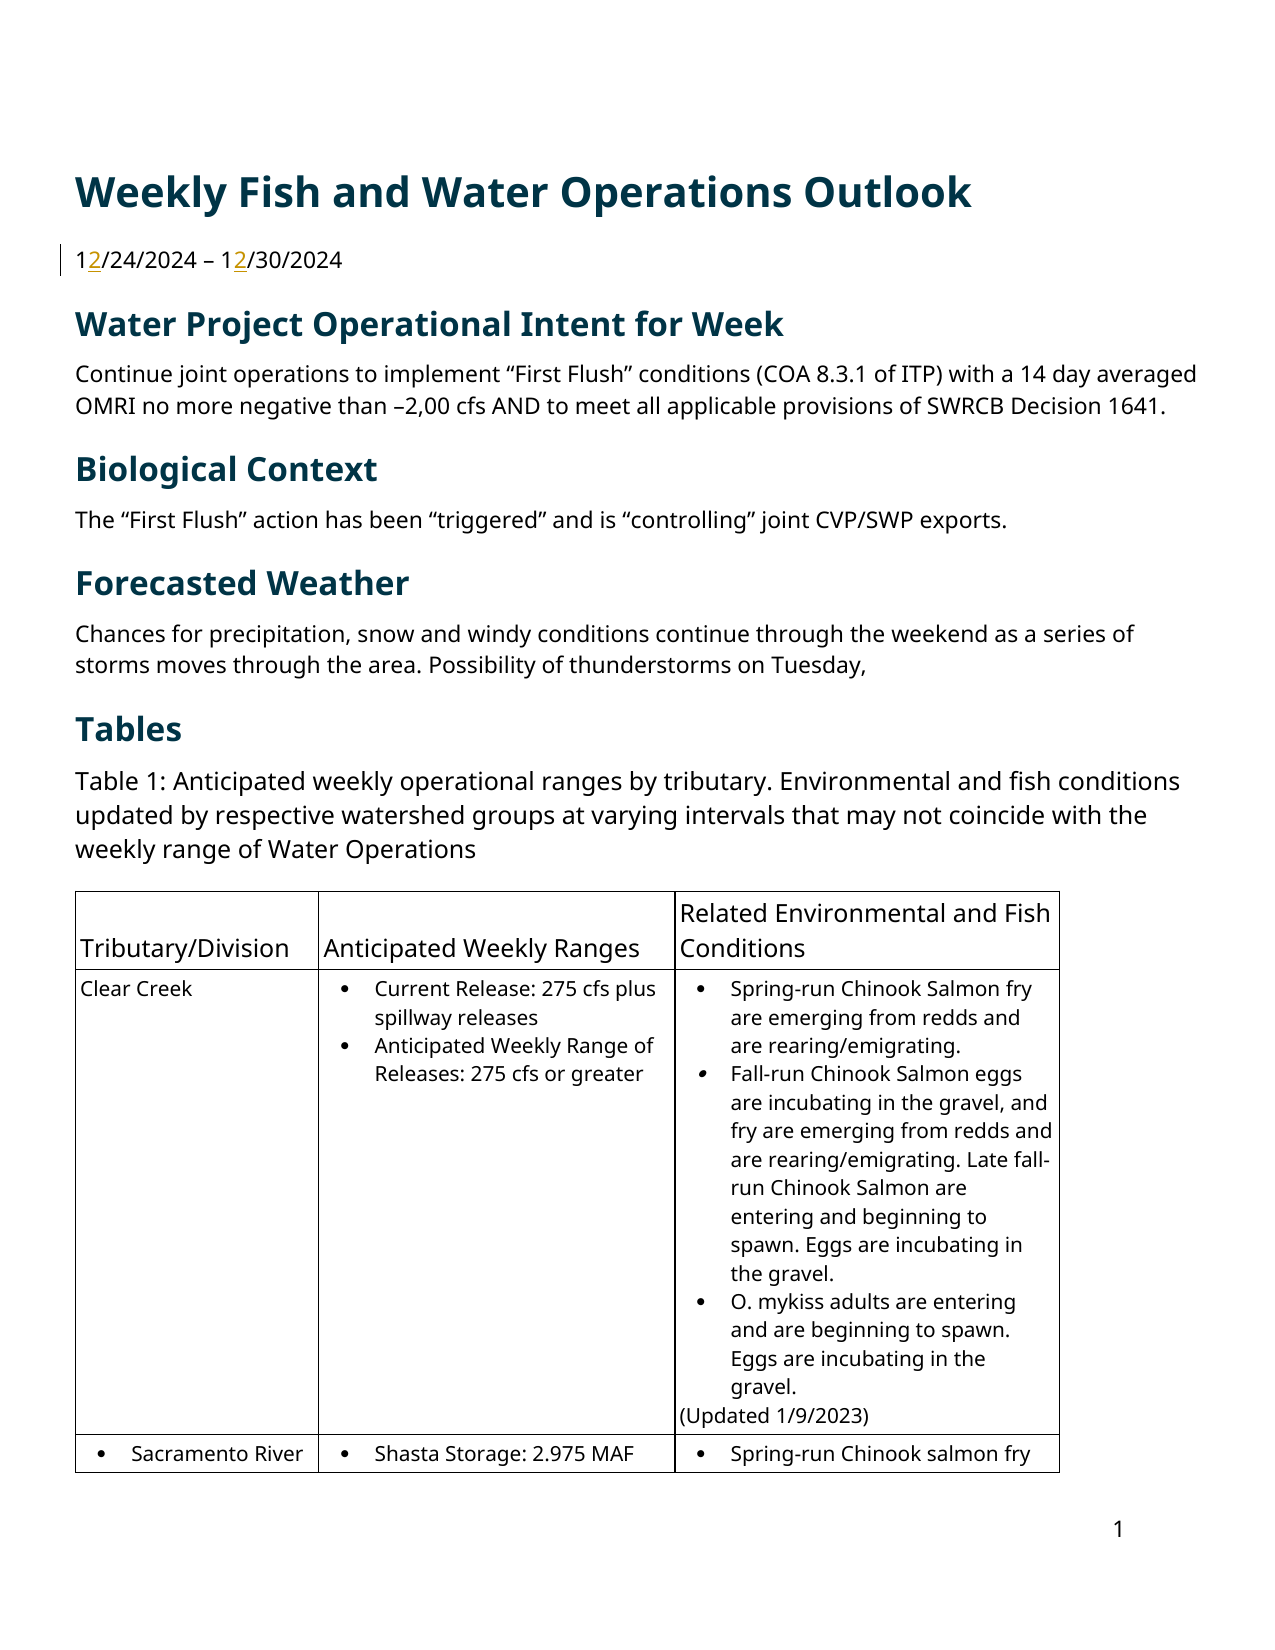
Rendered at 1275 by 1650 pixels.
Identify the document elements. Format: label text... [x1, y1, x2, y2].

text 1/24/2024 – 1/30/2024 [75, 244, 1200, 276]
subtitle Biological Context [75, 446, 1200, 491]
subtitle Water Project Operational Intent for Week [75, 301, 1200, 346]
text Chances for precipitation, snow and windy conditions continue through the weekend as a series of storms moves through the area. Possibility of thunderstorms on Tuesday, [75, 618, 1200, 681]
table_cell Sacramento River [76, 1435, 318, 1472]
text The “First Flush” action has been “triggered” and is “controlling” joint CVP/SWP exports. [75, 504, 1200, 535]
title Table 1: Anticipated weekly operational ranges by tributary. Environmental and fish conditions updated by respective watershed groups at varying intervals that may not coincide with the weekly range of Water Operations [75, 763, 1200, 866]
table_header Tributary/Division [76, 892, 318, 969]
table_header Related Environmental and Fish Conditions [676, 892, 1059, 969]
text Continue joint operations to implement “First Flush” conditions (COA 8.3.1 of ITP) with a 14 day averaged OMRI no more negative than –2,00 cfs AND to meet all applicable provisions of SWRCB Decision 1641. [75, 358, 1200, 421]
subtitle Forecasted Weather [75, 560, 1200, 606]
subtitle Weekly Fish and Water Operations Outlook [75, 162, 1200, 219]
table_header Anticipated Weekly Ranges [319, 892, 674, 969]
table_cell Spring-run Chinook Salmon fry are emerging from redds and are rearing/emigrating. Fall-run Chinook Salmon eggs are incubating in the gravel, and fry are emerging from redds and are rearing/emigrating. Late fall-run Chinook Salmon are entering and beginning to spawn. Eggs are incubating in the gravel. O. mykiss adults are entering and are beginning to spawn. Eggs are incubating in the gravel. (Updated 1/9/2023) [676, 970, 1059, 1434]
subtitle Tables [75, 706, 1200, 751]
table_cell Current Release: 275 cfs plus spillway releases Anticipated Weekly Range of Releases: 275 cfs or greater [319, 970, 674, 1434]
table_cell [319, 1435, 674, 1472]
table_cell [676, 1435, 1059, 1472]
table_cell Clear Creek [76, 970, 318, 1434]
